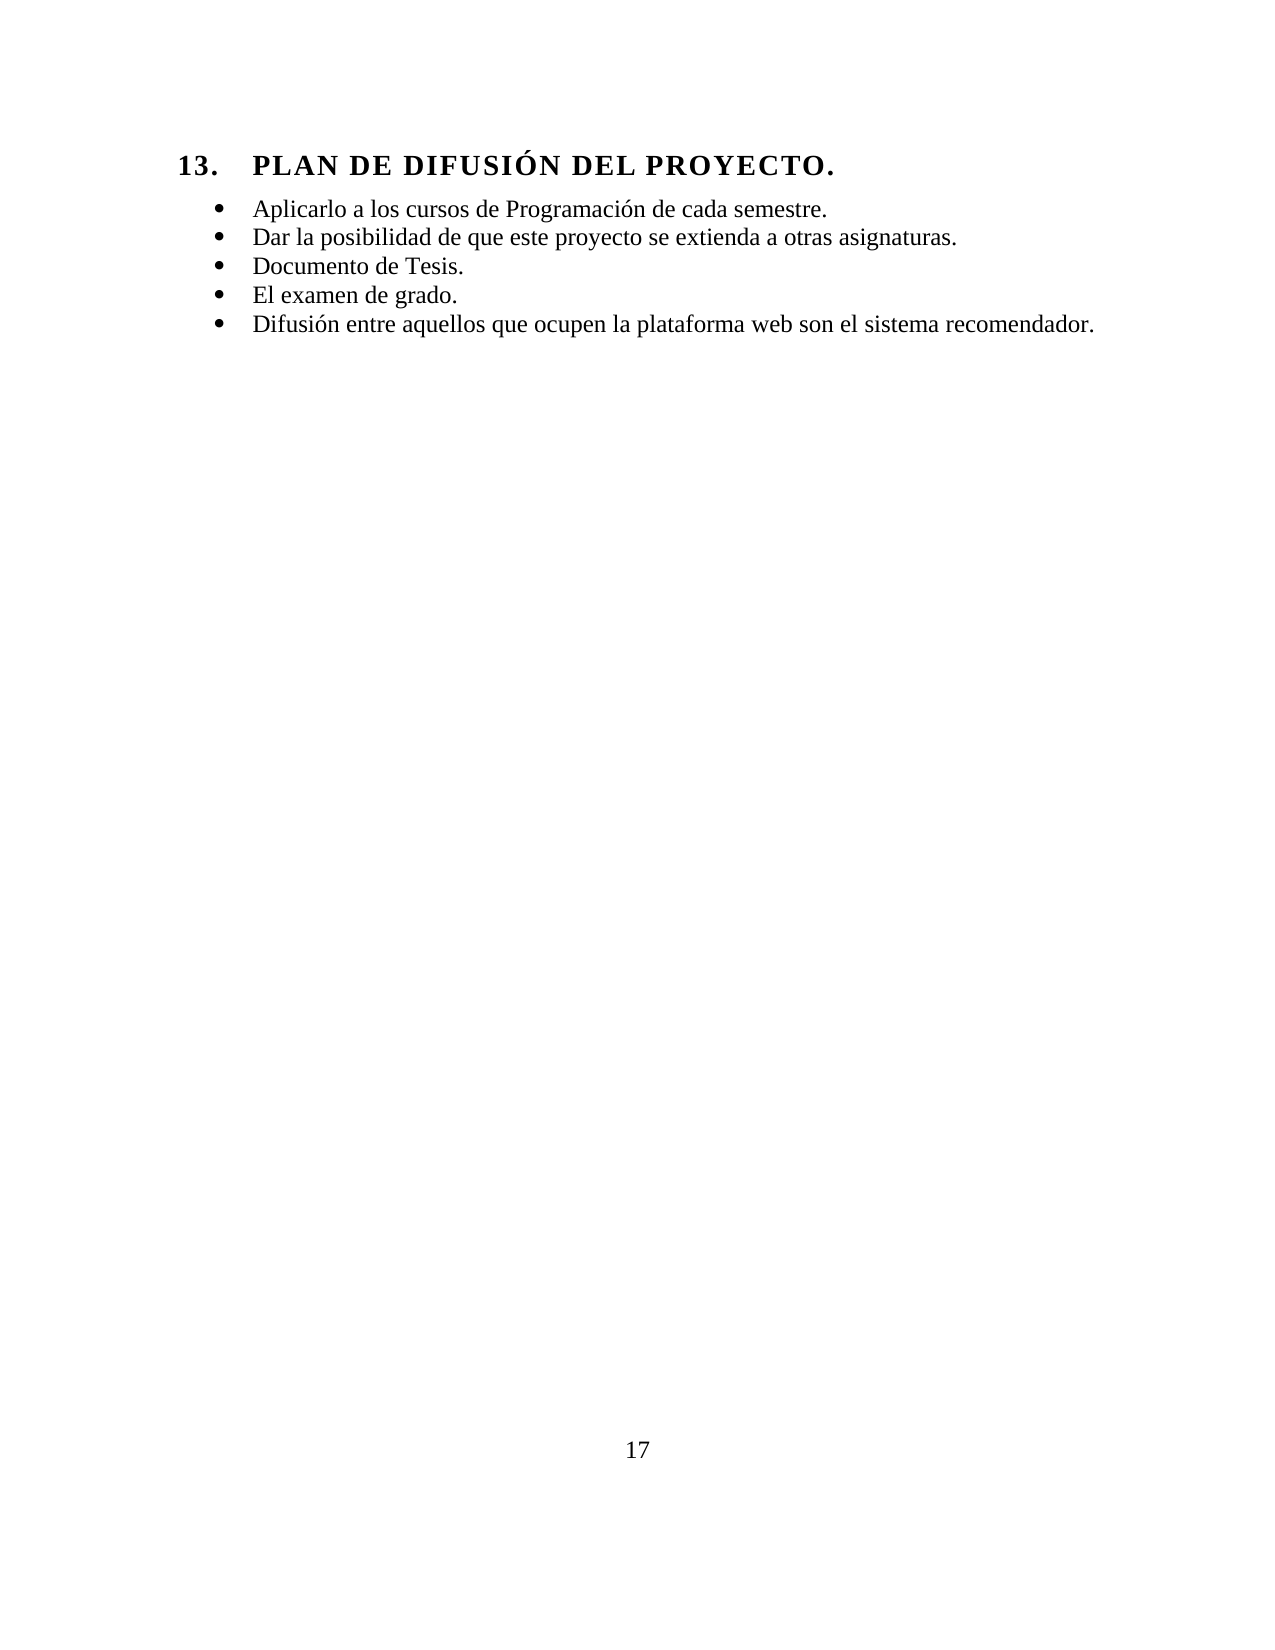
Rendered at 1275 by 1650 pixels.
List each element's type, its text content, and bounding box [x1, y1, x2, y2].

list Documento de Tesis. [215, 251, 1098, 280]
list Dar la posibilidad de que este proyecto se extienda a otras asignaturas. [215, 222, 1098, 251]
list Aplicarlo a los cursos de Programación de cada semestre. [215, 194, 1098, 222]
list Difusión entre aquellos que ocupen la plataforma web son el sistema recomendador. [215, 309, 1098, 337]
list El examen de grado. [215, 280, 1098, 309]
subtitle PLAN DE DIFUSIÓN DEL PROYECTO. [177, 148, 1098, 181]
